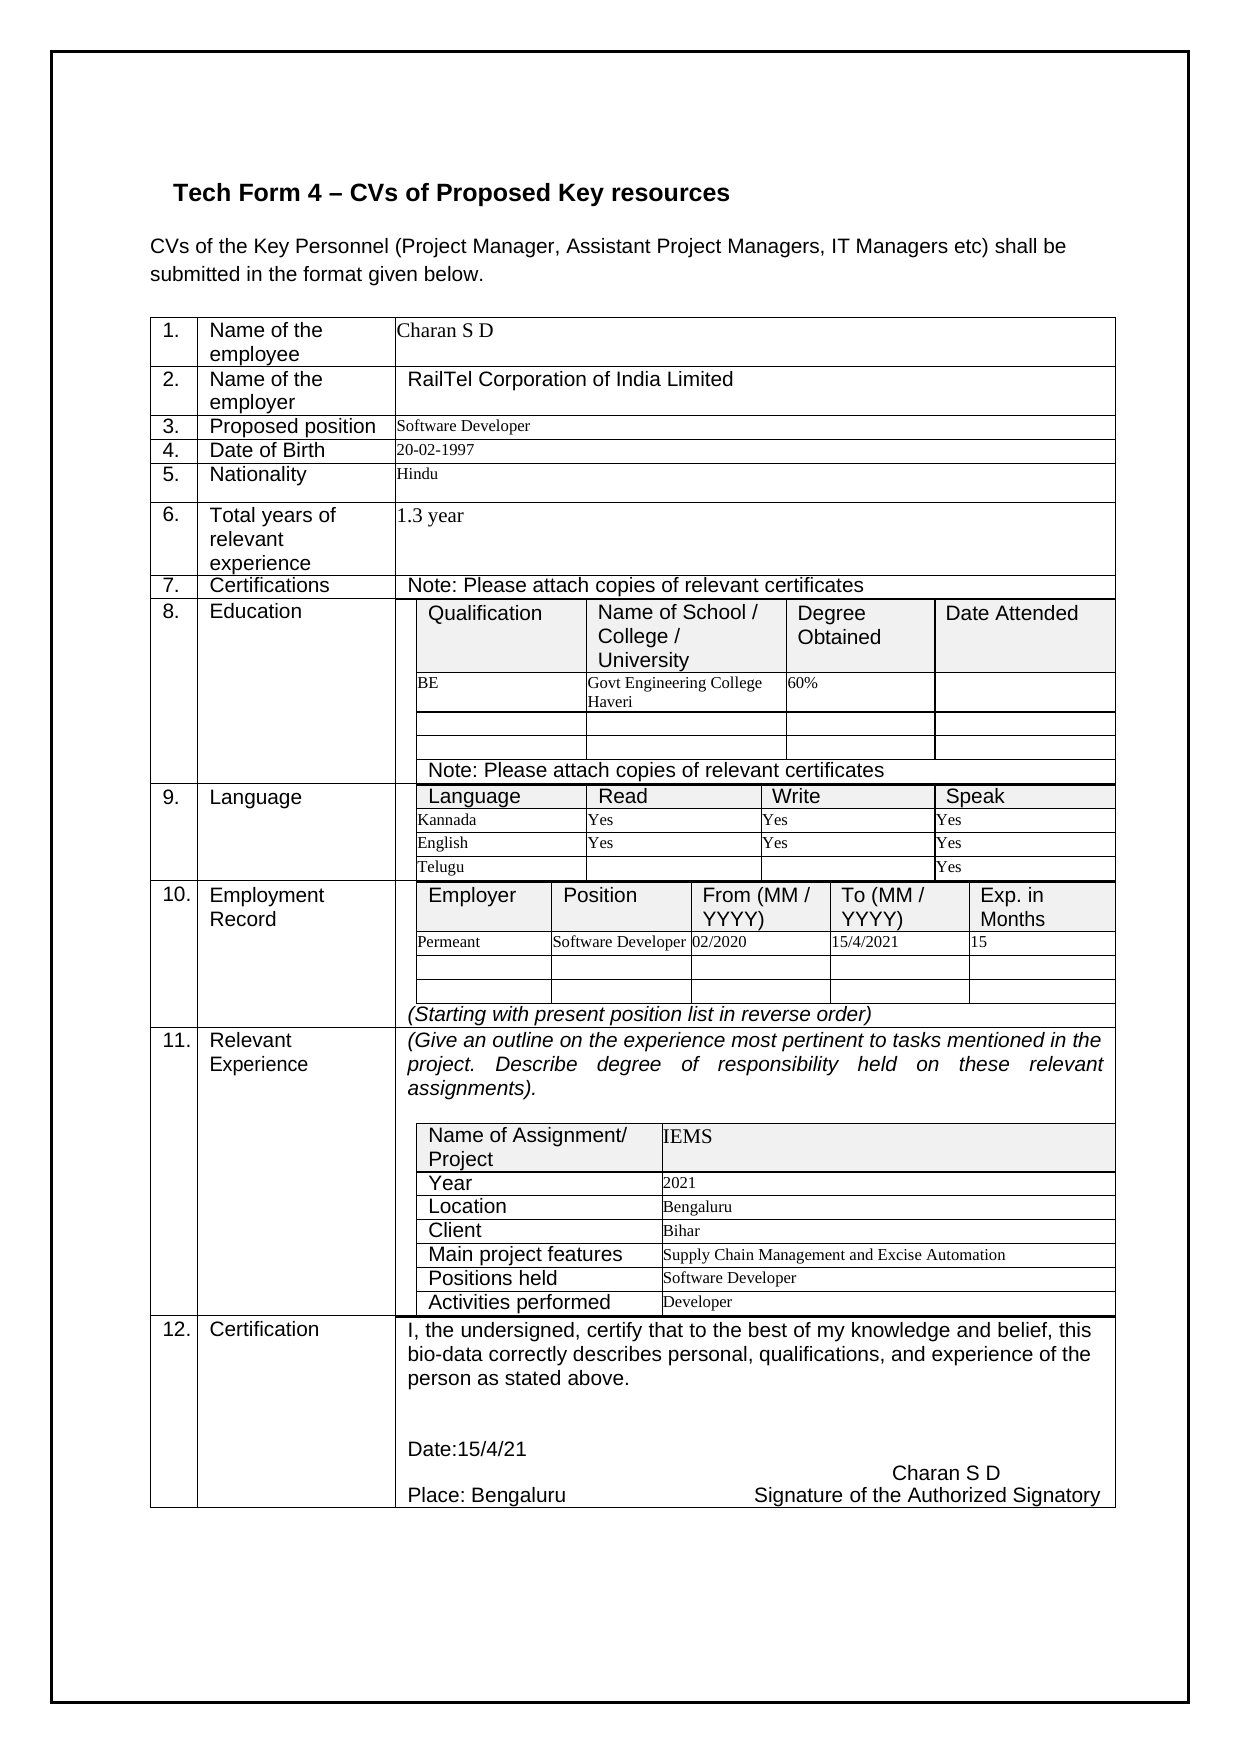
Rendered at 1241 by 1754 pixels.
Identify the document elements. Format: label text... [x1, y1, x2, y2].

table_cell Proposed position [198, 416, 395, 438]
table_cell Hindu [396, 464, 1115, 502]
table_cell Yes [587, 833, 761, 856]
table_cell Employer [417, 883, 551, 931]
table_cell Yes [587, 809, 761, 832]
table_header 1. [151, 318, 197, 366]
table_cell Yes [936, 809, 1115, 832]
table_cell 11. [151, 1028, 197, 1315]
table_cell Name of School / College / University [587, 600, 786, 672]
table_cell [787, 713, 934, 735]
table_cell 20-02-1997 [396, 440, 1115, 462]
table_cell [970, 980, 1115, 1003]
table_cell Permeant [417, 932, 551, 955]
table_cell Write [762, 786, 934, 808]
table_cell [552, 956, 691, 979]
table_cell [417, 956, 551, 979]
table_cell Positions held [417, 1268, 662, 1291]
table_cell [396, 881, 416, 1003]
table_cell Client [417, 1220, 662, 1243]
table_cell Year [417, 1173, 662, 1195]
table_cell Kannada [417, 809, 586, 832]
table_cell Qualification [417, 600, 586, 672]
table_cell Location [417, 1196, 662, 1219]
table_cell Software Developer [663, 1268, 1115, 1291]
table_cell 8. [151, 599, 197, 783]
table_cell [787, 736, 934, 759]
table_cell [417, 980, 551, 1003]
table_cell Bengaluru [663, 1196, 1115, 1219]
table_header Charan S D [396, 318, 1115, 366]
table_cell Supply Chain Management and Excise Automation [663, 1244, 1115, 1267]
text CVs of the Key Personnel (Project Manager, Assistant Project Managers, IT Managers etc) shall be submitted in the format given below. [150, 234, 1102, 286]
table_cell BE [417, 673, 586, 711]
table_cell Certification [198, 1316, 395, 1507]
table_cell Speak [936, 786, 1115, 808]
table_cell Exp. in Months [970, 883, 1115, 931]
table_cell 4. [151, 440, 197, 462]
table_cell 10. [151, 881, 197, 1027]
table_cell [692, 956, 830, 979]
table_cell Degree Obtained [787, 600, 934, 672]
table_cell RailTel Corporation of India Limited [396, 367, 1115, 414]
table_cell Position [552, 883, 691, 931]
table_cell To (MM / YYYY) [831, 883, 969, 931]
table_cell Note: Please attach copies of relevant certificates [417, 760, 1115, 783]
table_cell I, the undersigned, certify that to the best of my knowledge and belief, this bio-data correctly describes personal, qualifications, and experience of the person as stated above. Date:15/4/21 Charan S D Place: Bengaluru Signature of the Authorized Signatory [396, 1318, 1115, 1507]
table_cell 9. [151, 784, 197, 880]
table_cell Bihar [663, 1220, 1115, 1243]
table_cell Note: Please attach copies of relevant certificates [396, 576, 1115, 598]
table_cell 5. [151, 464, 197, 502]
table_cell 60% [787, 673, 934, 711]
table_cell Total years of relevant experience [198, 503, 395, 575]
table_cell 2. [151, 367, 197, 414]
table_cell English [417, 833, 586, 856]
table_cell [587, 736, 786, 759]
table_cell [587, 857, 761, 880]
subtitle Tech Form 4 – CVs of Proposed Key resources [134, 178, 1161, 206]
table_cell Read [587, 786, 761, 808]
table_cell Yes [936, 833, 1115, 856]
table_cell [762, 857, 934, 880]
table_cell [396, 784, 416, 880]
table_cell Developer [663, 1292, 1115, 1315]
table_cell Software Developer [552, 932, 691, 955]
table_cell Yes [762, 833, 934, 856]
table_cell 02/2020 [692, 932, 830, 955]
table_cell Nationality [198, 464, 395, 502]
table_header Name of the employee [198, 318, 395, 366]
table_cell Relevant Experience [198, 1028, 395, 1315]
table_cell [831, 956, 969, 979]
table_cell Main project features [417, 1244, 662, 1267]
table_cell Activities performed [417, 1292, 662, 1315]
table_cell [692, 980, 830, 1003]
table_cell 1.3 year [396, 503, 1115, 575]
table_cell 2021 [663, 1173, 1115, 1195]
table_cell Govt Engineering College Haveri [587, 673, 786, 711]
table_cell 7. [151, 576, 197, 598]
table_cell Yes [936, 857, 1115, 880]
table_cell [831, 980, 969, 1003]
table_cell (Give an outline on the experience most pertinent to tasks mentioned in the project. Describe degree of responsibility held on these relevant assignments). [396, 1028, 1115, 1123]
table_cell 15 [970, 932, 1115, 955]
table_cell Employment Record [198, 881, 395, 1027]
table_cell [936, 673, 1115, 711]
table_cell [936, 736, 1115, 759]
table_cell [396, 600, 416, 783]
table_cell [417, 736, 586, 759]
table_cell Telugu [417, 857, 586, 880]
table_cell 3. [151, 416, 197, 438]
table_cell (Starting with present position list in reverse order) [396, 1003, 1115, 1027]
table_cell [396, 1123, 416, 1315]
table_cell Language [417, 786, 586, 808]
table_cell Certifications [198, 576, 395, 598]
table_cell 6. [151, 503, 197, 575]
table_cell Name of the employer [198, 367, 395, 414]
table_cell [970, 956, 1115, 979]
table_cell [552, 980, 691, 1003]
table_cell Education [198, 599, 395, 783]
table_cell [587, 713, 786, 735]
table_cell Name of Assignment/ Project [417, 1124, 662, 1171]
table_cell [417, 713, 586, 735]
table_cell [936, 713, 1115, 735]
table_cell Language [198, 784, 395, 880]
table_cell 15/4/2021 [831, 932, 969, 955]
table_cell Date of Birth [198, 440, 395, 462]
table_cell 12. [151, 1316, 197, 1507]
table_cell IEMS [663, 1124, 1115, 1171]
table_cell Date Attended [936, 600, 1115, 672]
table_cell From (MM / YYYY) [692, 883, 830, 931]
table_cell Yes [762, 809, 934, 832]
table_cell Software Developer [396, 416, 1115, 438]
